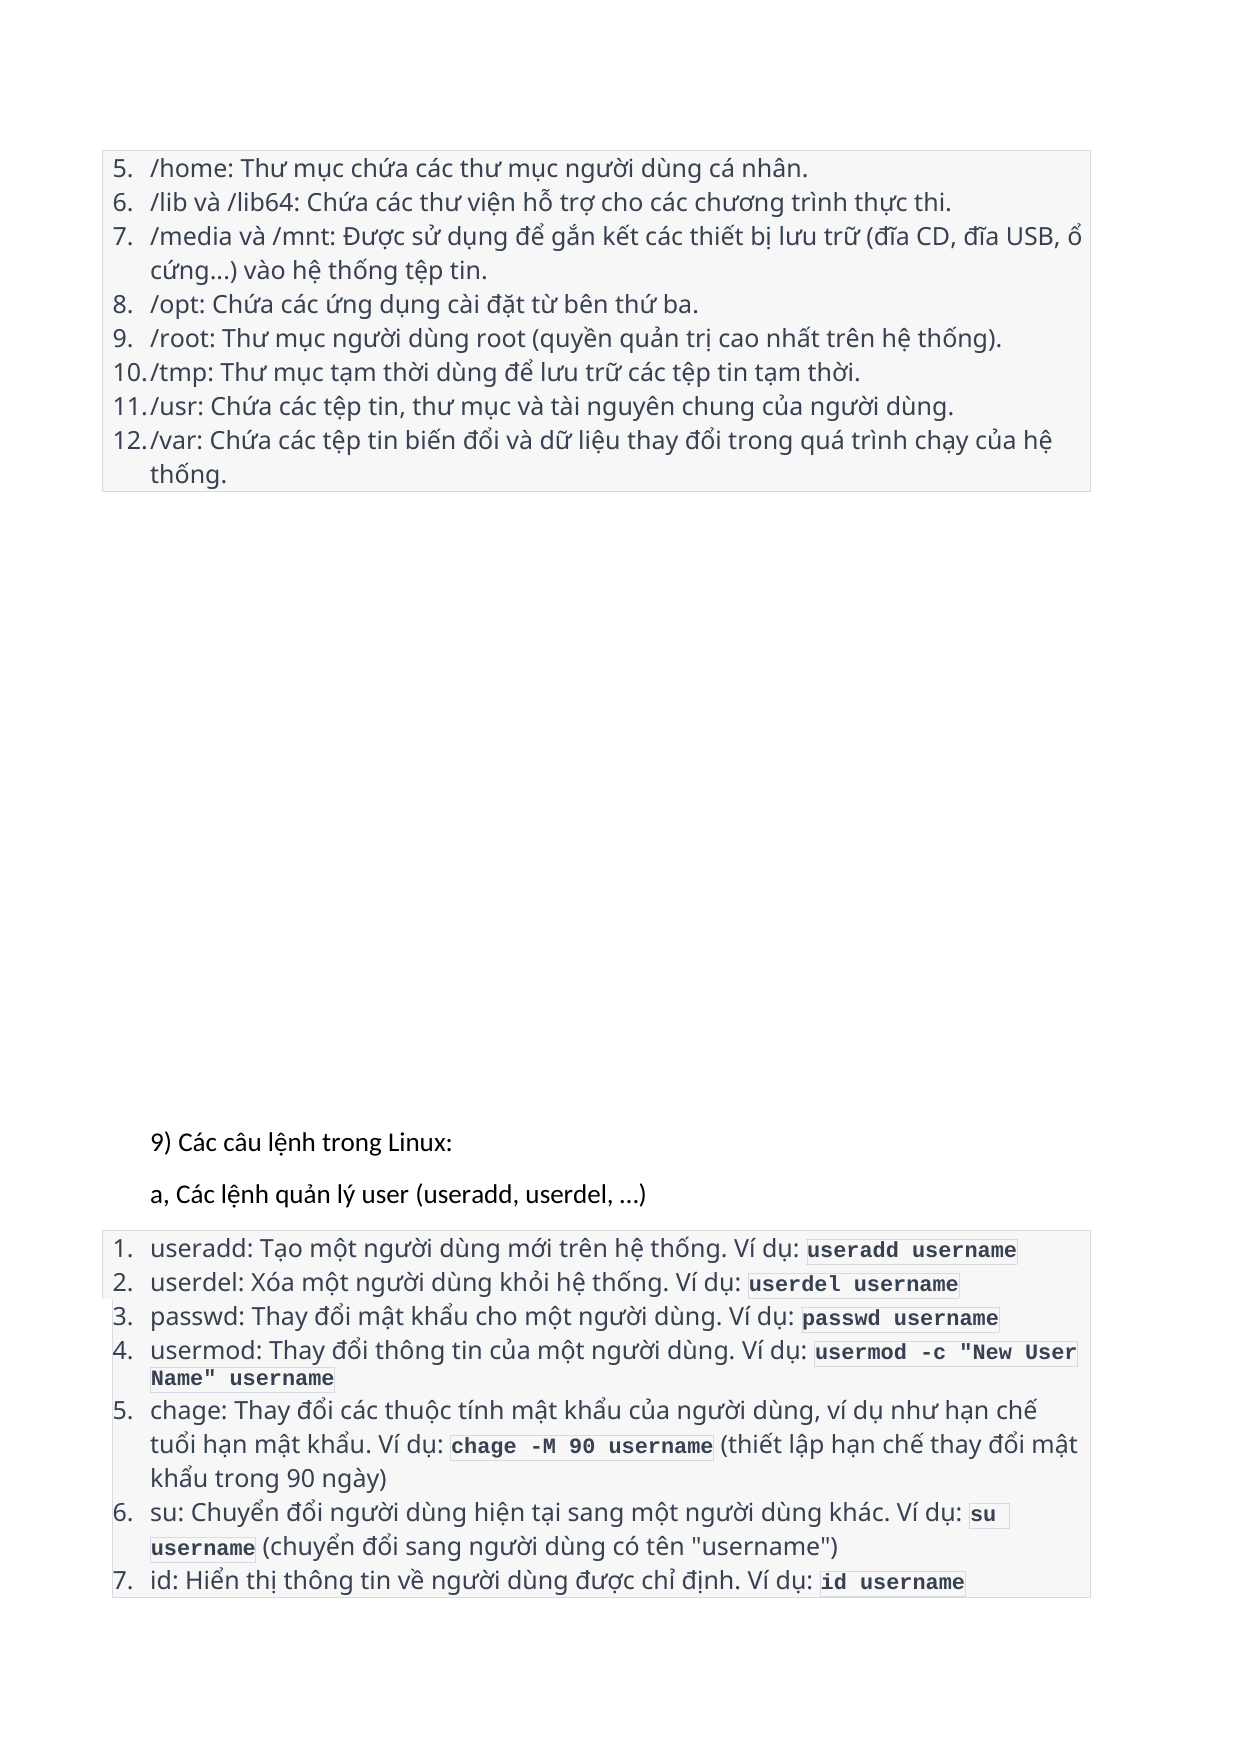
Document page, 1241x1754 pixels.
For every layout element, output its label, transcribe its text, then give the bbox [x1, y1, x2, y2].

list /root: Thư mục người dùng root (quyền quản trị cao nhất trên hệ thống). [103, 320, 1090, 354]
list su: Chuyển đổi người dùng hiện tại sang một người dùng khác. Ví dụ: su username (chuyển đổi sang người dùng có tên "username") [113, 1494, 1090, 1562]
list id: Hiển thị thông tin về người dùng được chỉ định. Ví dụ: id username [113, 1562, 1090, 1597]
list /opt: Chứa các ứng dụng cài đặt từ bên thứ ba. [103, 286, 1090, 320]
list /media và /mnt: Được sử dụng để gắn kết các thiết bị lưu trữ (đĩa CD, đĩa USB, ổ cứng...) vào hệ thống tệp tin. [103, 218, 1090, 286]
list chage: Thay đổi các thuộc tính mật khẩu của người dùng, ví dụ như hạn chế tuổi hạn mật khẩu. Ví dụ: chage -M 90 username (thiết lập hạn chế thay đổi mật khẩu trong 90 ngày) [113, 1392, 1090, 1494]
text a, Các lệnh quản lý user (useradd, userdel, …) [150, 1178, 1090, 1211]
list /lib và /lib64: Chứa các thư viện hỗ trợ cho các chương trình thực thi. [103, 184, 1090, 218]
list userdel: Xóa một người dùng khỏi hệ thống. Ví dụ: userdel username [103, 1264, 1090, 1299]
list /home: Thư mục chứa các thư mục người dùng cá nhân. [103, 151, 1090, 184]
list /tmp: Thư mục tạm thời dùng để lưu trữ các tệp tin tạm thời. [103, 354, 1090, 388]
list /usr: Chứa các tệp tin, thư mục và tài nguyên chung của người dùng. [103, 388, 1090, 422]
list passwd: Thay đổi mật khẩu cho một người dùng. Ví dụ: passwd username [112, 1298, 1090, 1332]
list /var: Chứa các tệp tin biến đổi và dữ liệu thay đổi trong quá trình chạy của hệ thống. [103, 422, 1090, 491]
list usermod: Thay đổi thông tin của một người dùng. Ví dụ: usermod -c "New User Name" username [113, 1332, 1090, 1392]
list useradd: Tạo một người dùng mới trên hệ thống. Ví dụ: useradd username [103, 1231, 1090, 1264]
text 9) Các câu lệnh trong Linux: [150, 1125, 1090, 1158]
